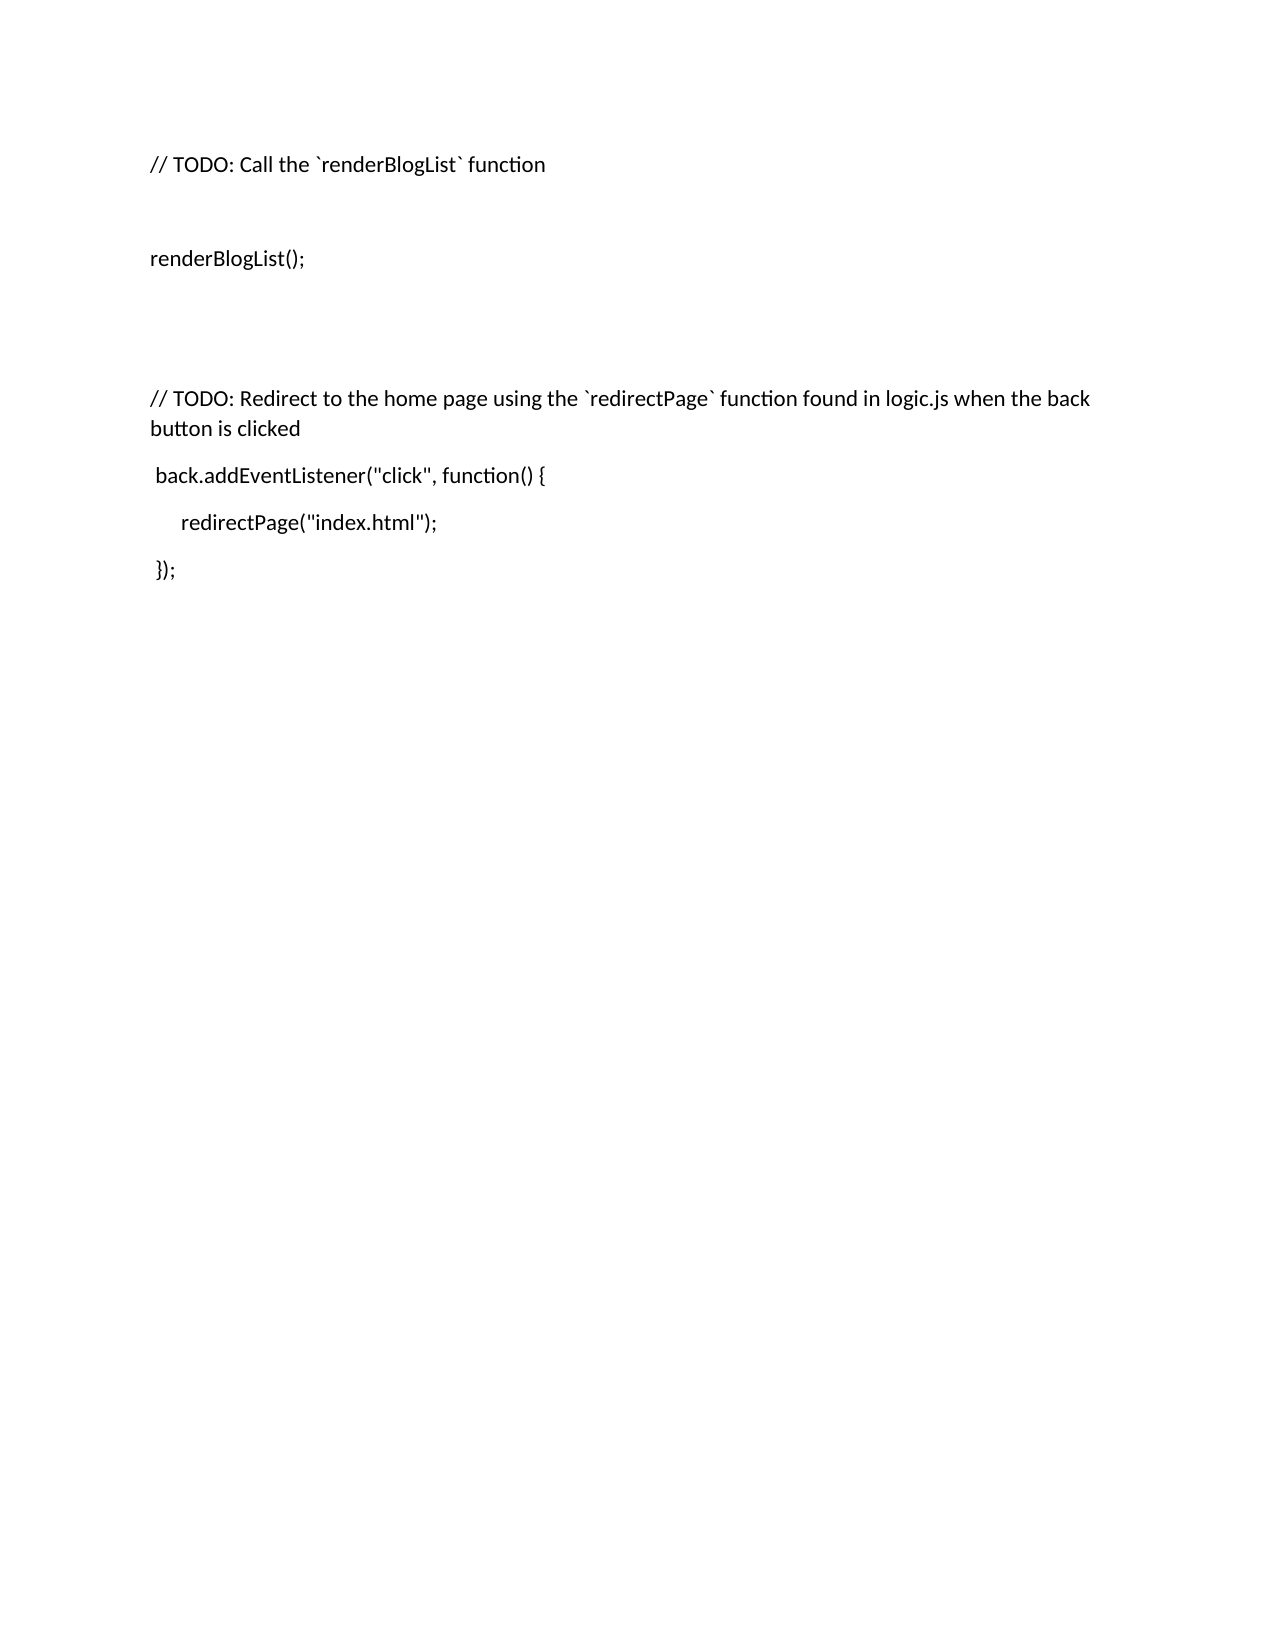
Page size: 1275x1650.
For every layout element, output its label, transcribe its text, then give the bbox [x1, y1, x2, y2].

text // TODO: Redirect to the home page using the `redirectPage` function found in logic.js when the back button is clicked [150, 384, 1125, 443]
text renderBlogList(); [150, 244, 1125, 272]
text }); [150, 555, 1125, 583]
text // TODO: Call the `renderBlogList` function [150, 150, 1125, 178]
text back.addEventListener("click", function() { [150, 461, 1125, 489]
text redirectPage("index.html"); [150, 508, 1125, 536]
